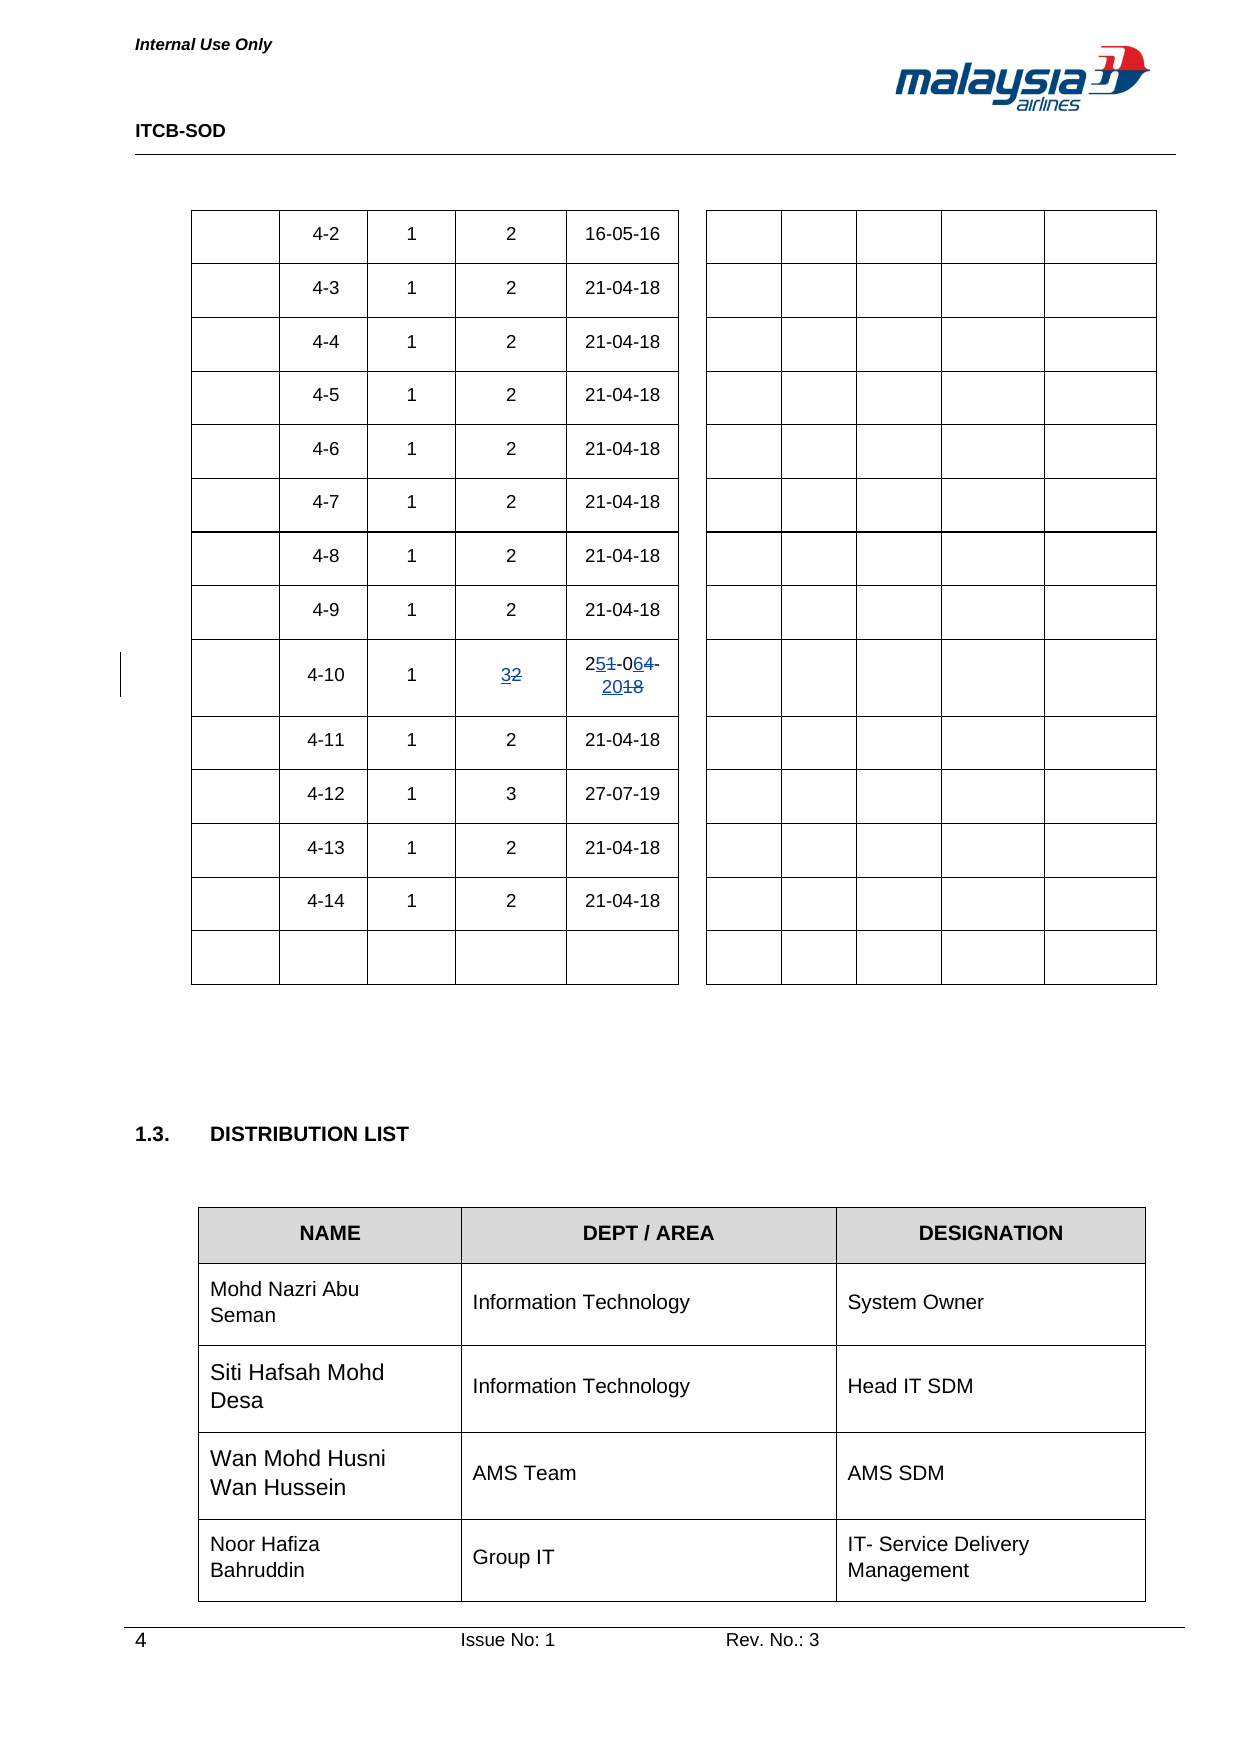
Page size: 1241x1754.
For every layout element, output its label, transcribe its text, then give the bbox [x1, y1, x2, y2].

table_cell 16-05-16 [567, 211, 678, 263]
table_cell [1045, 824, 1156, 877]
table_cell [1045, 533, 1156, 585]
table_cell [1045, 878, 1156, 930]
table_cell System Owner [837, 1264, 1145, 1345]
table_cell [857, 264, 941, 317]
table_cell 1 [368, 264, 455, 317]
table_cell [942, 211, 1044, 263]
table_cell 1 [368, 586, 455, 639]
table_cell 4-6 [280, 425, 367, 478]
table_cell [1045, 425, 1156, 478]
table_cell 2 [456, 372, 566, 424]
table_cell [679, 716, 706, 769]
table_cell 2 [456, 211, 566, 263]
table_cell [1045, 586, 1156, 639]
table_cell 4-2 [280, 211, 367, 263]
table_cell 4-14 [280, 878, 367, 930]
table_cell [707, 770, 781, 823]
table_cell 2 [456, 264, 566, 317]
table_cell 1 [368, 717, 455, 769]
table_cell [1045, 479, 1156, 531]
table_cell [707, 318, 781, 371]
table_cell [707, 931, 781, 984]
subtitle DISTRIBUTION LIST [135, 1122, 1113, 1146]
table_cell Head IT SDM [837, 1346, 1145, 1432]
table_cell [679, 424, 706, 478]
table_cell 21-04-18 [567, 372, 678, 424]
picture [895, 46, 1150, 111]
table_cell 2 [456, 425, 566, 478]
table_cell [280, 931, 367, 984]
table_cell [192, 264, 279, 317]
table_cell [1045, 931, 1156, 984]
table_cell [192, 318, 279, 371]
table_cell [679, 371, 706, 424]
table_cell [1045, 211, 1156, 263]
table_cell [679, 531, 706, 585]
table_cell [707, 533, 781, 585]
table_cell AMS SDM [837, 1433, 1145, 1519]
table_cell [679, 769, 706, 823]
table_cell [857, 770, 941, 823]
table_cell 21-04-18 [567, 878, 678, 930]
table_cell 21-04-18 [567, 479, 678, 531]
table_cell [857, 372, 941, 424]
table_cell [679, 263, 706, 317]
table_cell [942, 586, 1044, 639]
table_cell [679, 585, 706, 639]
table_cell [679, 478, 706, 531]
table_cell Siti Hafsah Mohd Desa [199, 1346, 461, 1432]
table_cell Information Technology [462, 1346, 836, 1432]
table_cell Wan Mohd Husni Wan Hussein [199, 1433, 461, 1519]
table_cell [192, 479, 279, 531]
table_cell [679, 930, 706, 984]
table_cell [942, 640, 1044, 716]
table_cell [857, 931, 941, 984]
table_cell [679, 877, 706, 930]
table_cell [707, 425, 781, 478]
table_cell [456, 931, 566, 984]
table_cell [707, 586, 781, 639]
table_cell Mohd Nazri Abu Seman [199, 1264, 461, 1345]
table_cell 4-3 [280, 264, 367, 317]
table_cell AMS Team [462, 1433, 836, 1519]
table_cell [942, 770, 1044, 823]
table_cell [782, 717, 856, 769]
table_cell 21-04-18 [567, 318, 678, 371]
table_cell [192, 640, 279, 716]
table_cell 21-04-18 [567, 586, 678, 639]
table_cell [707, 717, 781, 769]
table_cell [679, 317, 706, 371]
table_cell 21-04-18 [567, 824, 678, 877]
table_cell [942, 533, 1044, 585]
table_cell [782, 264, 856, 317]
table_cell 27-07-19 [567, 770, 678, 823]
table_cell [942, 717, 1044, 769]
table_cell 4-7 [280, 479, 367, 531]
table_cell 1 [368, 878, 455, 930]
table_cell 1 [368, 770, 455, 823]
table_cell [782, 878, 856, 930]
table_cell [707, 211, 781, 263]
table_cell [942, 931, 1044, 984]
table_cell 1 [368, 318, 455, 371]
table_cell [707, 640, 781, 716]
table_header DEPT / AREA [462, 1208, 836, 1263]
table_cell [782, 586, 856, 639]
table_cell [782, 931, 856, 984]
table_cell 21-04-18 [567, 717, 678, 769]
table_cell [707, 479, 781, 531]
table_cell 1 [368, 211, 455, 263]
table_cell 3 [456, 770, 566, 823]
table_cell [707, 372, 781, 424]
table_cell 1 [368, 425, 455, 478]
table_cell [707, 264, 781, 317]
table_cell [707, 878, 781, 930]
table_cell [942, 878, 1044, 930]
table_header NAME [199, 1208, 461, 1263]
table_cell 4-4 [280, 318, 367, 371]
table_cell [857, 533, 941, 585]
table_cell 21-04-18 [567, 533, 678, 585]
table_cell Group IT [462, 1520, 836, 1601]
table_cell 2-0- [567, 640, 678, 716]
table_cell [368, 931, 455, 984]
table_cell [1045, 372, 1156, 424]
table_cell [782, 479, 856, 531]
table_cell [679, 210, 706, 263]
table_cell 21-04-18 [567, 425, 678, 478]
table_cell [192, 533, 279, 585]
table_cell [192, 717, 279, 769]
table_cell [782, 425, 856, 478]
table_cell [782, 533, 856, 585]
table_cell [1045, 770, 1156, 823]
table_cell [857, 211, 941, 263]
table_cell [1045, 264, 1156, 317]
table_header DESIGNATION [837, 1208, 1145, 1263]
table_cell [942, 425, 1044, 478]
table_cell [942, 824, 1044, 877]
table_cell [192, 211, 279, 263]
table_cell [679, 823, 706, 877]
table_cell [192, 770, 279, 823]
table_cell [192, 586, 279, 639]
table_cell 4-10 [280, 640, 367, 716]
table_cell 1 [368, 824, 455, 877]
table_cell Information Technology [462, 1264, 836, 1345]
table_cell [857, 425, 941, 478]
table_cell [456, 640, 566, 716]
table_cell Noor Hafiza Bahruddin [199, 1520, 461, 1601]
table_cell 2 [456, 479, 566, 531]
table_cell 2 [456, 318, 566, 371]
table_cell 21-04-18 [567, 264, 678, 317]
table_cell 2 [456, 717, 566, 769]
table_cell 4-8 [280, 533, 367, 585]
table_cell [857, 318, 941, 371]
table_cell [567, 931, 678, 984]
table_cell [782, 211, 856, 263]
table_cell [942, 372, 1044, 424]
table_cell [679, 639, 706, 716]
table_cell [1045, 640, 1156, 716]
table_cell [1045, 717, 1156, 769]
table_cell [857, 640, 941, 716]
table_cell [782, 770, 856, 823]
table_cell 4-13 [280, 824, 367, 877]
table_cell 4-11 [280, 717, 367, 769]
table_cell [942, 479, 1044, 531]
table_cell [857, 717, 941, 769]
table_cell [782, 824, 856, 877]
table_cell [192, 824, 279, 877]
table_cell [942, 318, 1044, 371]
table_cell [782, 318, 856, 371]
table_cell [942, 264, 1044, 317]
table_cell 4-12 [280, 770, 367, 823]
table_cell [192, 372, 279, 424]
table_cell [782, 372, 856, 424]
table_cell 1 [368, 533, 455, 585]
table_cell [857, 586, 941, 639]
table_cell [857, 479, 941, 531]
table_cell 1 [368, 372, 455, 424]
table_cell 2 [456, 533, 566, 585]
table_cell IT- Service Delivery Management [837, 1520, 1145, 1601]
table_cell [707, 824, 781, 877]
table_cell 4-5 [280, 372, 367, 424]
table_cell [857, 878, 941, 930]
table_cell [782, 640, 856, 716]
table_cell [857, 824, 941, 877]
table_cell [192, 931, 279, 984]
table_cell [192, 425, 279, 478]
table_cell [192, 878, 279, 930]
table_cell 2 [456, 824, 566, 877]
table_cell 2 [456, 586, 566, 639]
table_cell [1045, 318, 1156, 371]
table_cell 4-9 [280, 586, 367, 639]
table_cell 2 [456, 878, 566, 930]
table_cell 1 [368, 640, 455, 716]
table_cell 1 [368, 479, 455, 531]
